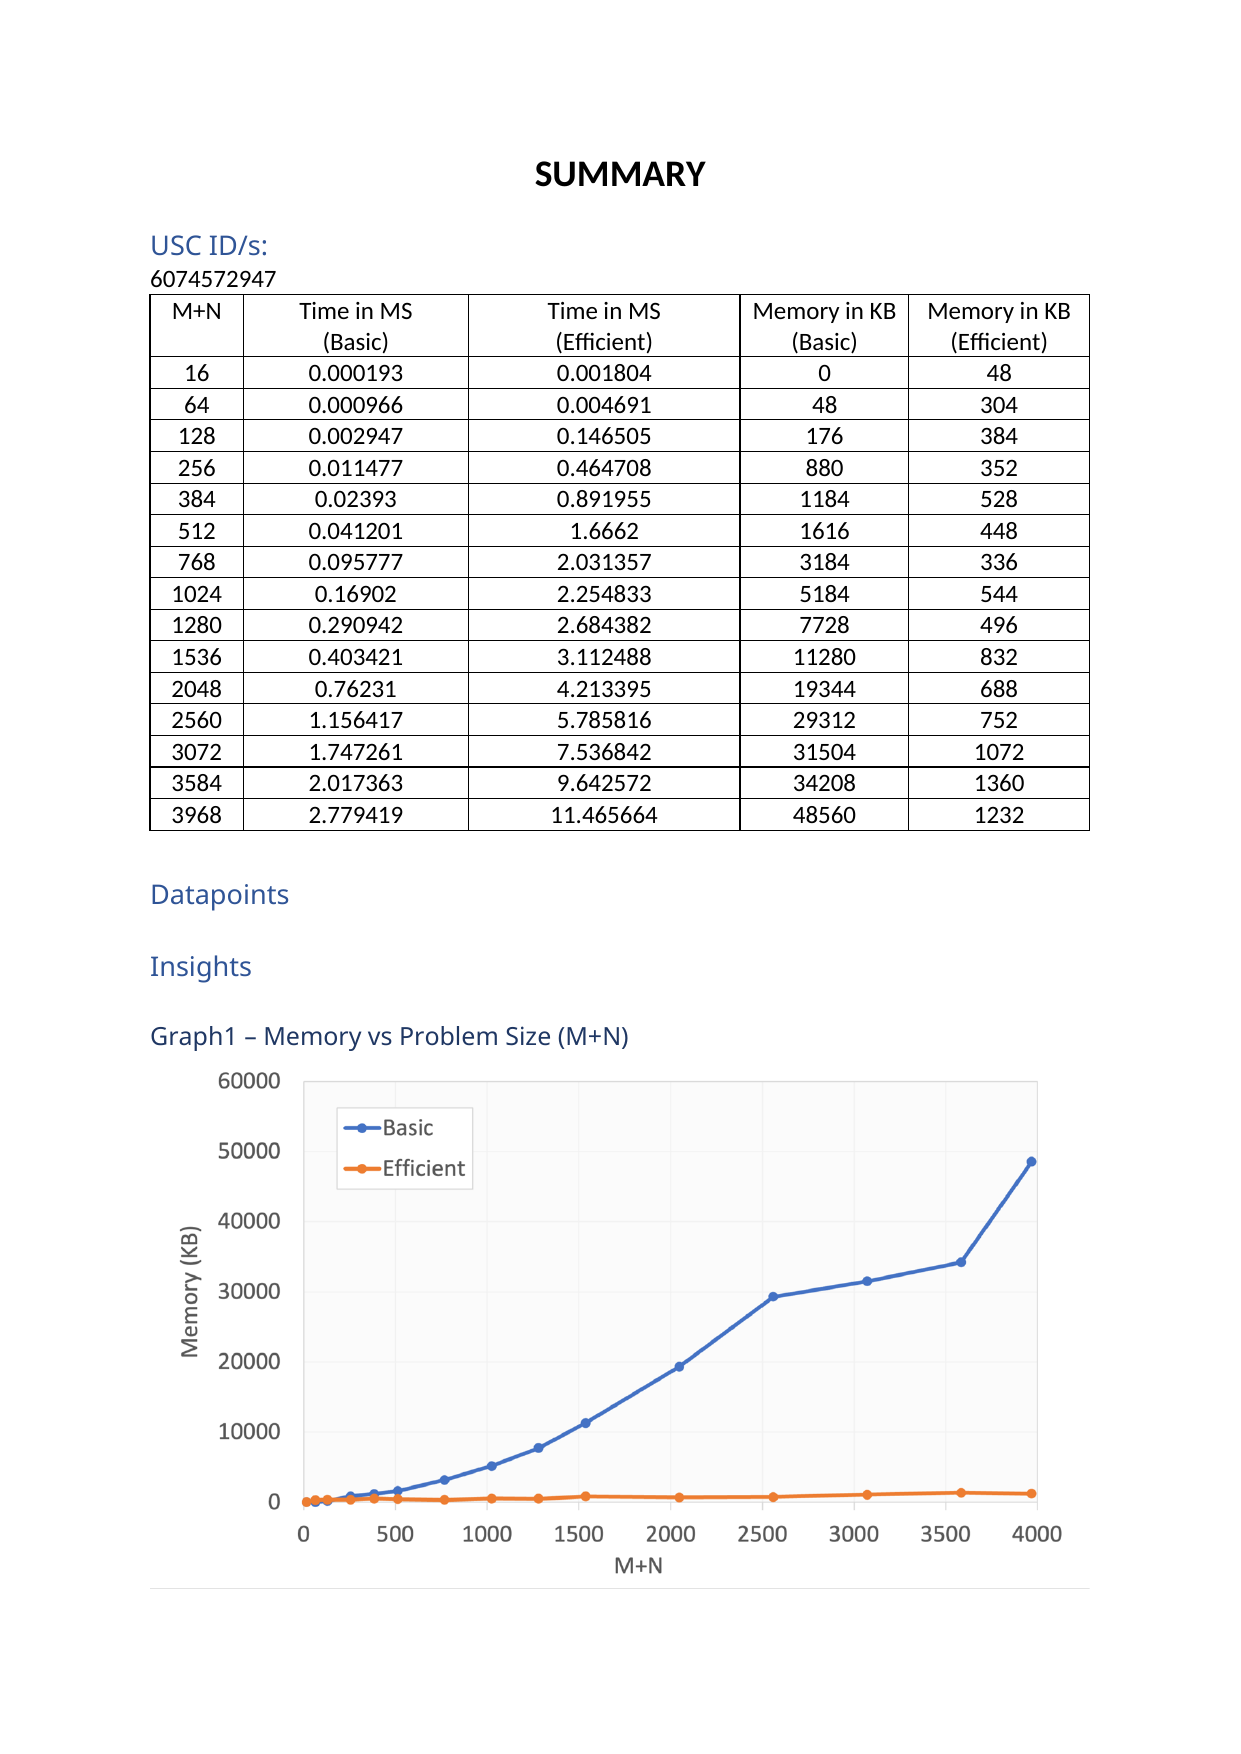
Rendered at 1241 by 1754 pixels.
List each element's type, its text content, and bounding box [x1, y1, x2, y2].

table_cell 2.779419 [244, 799, 468, 829]
table_cell 2.017363 [244, 768, 468, 798]
table_cell 34208 [741, 768, 908, 798]
table_cell 3.112488 [469, 641, 739, 672]
table_cell 0.146505 [469, 420, 739, 451]
table_cell 1232 [909, 799, 1089, 829]
table_cell 9.642572 [469, 768, 739, 798]
picture [150, 1053, 1091, 1591]
table_cell 1360 [909, 768, 1089, 798]
table_header M+N [151, 295, 243, 356]
table_cell 1072 [909, 736, 1089, 766]
subtitle USC ID/s: [150, 227, 1090, 263]
table_cell 5.785816 [469, 704, 739, 735]
table_cell 0.02393 [244, 484, 468, 514]
table_cell 29312 [741, 704, 908, 735]
table_header Memory in KB (Efficient) [909, 295, 1089, 356]
table_cell 256 [151, 452, 243, 482]
table_cell 0.891955 [469, 484, 739, 514]
table_cell 304 [909, 389, 1089, 419]
table_cell 1280 [151, 610, 243, 640]
table_cell 48560 [741, 799, 908, 829]
table_cell 0.041201 [244, 515, 468, 546]
table_header Time in MS (Efficient) [469, 295, 739, 356]
table_cell 752 [909, 704, 1089, 735]
table_cell 0.000193 [244, 357, 468, 388]
table_cell 7.536842 [469, 736, 739, 766]
table_cell 64 [151, 389, 243, 419]
text 6074572947 [150, 263, 1090, 294]
table_cell 0.76231 [244, 673, 468, 703]
table_cell 2.684382 [469, 610, 739, 640]
table_cell 768 [151, 547, 243, 577]
table_cell 0.004691 [469, 389, 739, 419]
table_cell 4.213395 [469, 673, 739, 703]
table_cell 384 [151, 484, 243, 514]
table_cell 2.254833 [469, 578, 739, 609]
table_cell 1.6662 [469, 515, 739, 546]
table_cell 7728 [741, 610, 908, 640]
table_header Time in MS (Basic) [244, 295, 468, 356]
table_cell 0 [741, 357, 908, 388]
table_cell 2.031357 [469, 547, 739, 577]
table_cell 0.011477 [244, 452, 468, 482]
table_cell 688 [909, 673, 1089, 703]
table_cell 128 [151, 420, 243, 451]
subtitle Graph1 – Memory vs Problem Size (M+N) [150, 1019, 1090, 1053]
table_cell 528 [909, 484, 1089, 514]
table_cell 3184 [741, 547, 908, 577]
table_header Memory in KB (Basic) [741, 295, 908, 356]
table_cell 1.747261 [244, 736, 468, 766]
table_cell 48 [741, 389, 908, 419]
table_cell 1024 [151, 578, 243, 609]
table_cell 11280 [741, 641, 908, 672]
table_cell 832 [909, 641, 1089, 672]
table_cell 448 [909, 515, 1089, 546]
table_cell 1536 [151, 641, 243, 672]
table_cell 0.002947 [244, 420, 468, 451]
table_cell 0.001804 [469, 357, 739, 388]
table_cell 5184 [741, 578, 908, 609]
table_cell 19344 [741, 673, 908, 703]
table_cell 1.156417 [244, 704, 468, 735]
table_cell 0.290942 [244, 610, 468, 640]
table_cell 0.16902 [244, 578, 468, 609]
table_cell 544 [909, 578, 1089, 609]
table_cell 48 [909, 357, 1089, 388]
table_cell 11.465664 [469, 799, 739, 829]
subtitle Insights [150, 947, 1090, 984]
table_cell 1184 [741, 484, 908, 514]
table_cell 880 [741, 452, 908, 482]
table_cell 0.095777 [244, 547, 468, 577]
text SUMMARY [150, 150, 1090, 196]
table_cell 336 [909, 547, 1089, 577]
table_cell 3584 [151, 768, 243, 798]
table_cell 352 [909, 452, 1089, 482]
table_cell 31504 [741, 736, 908, 766]
subtitle Datapoints [150, 876, 1090, 913]
table_cell 3968 [151, 799, 243, 829]
table_cell 3072 [151, 736, 243, 766]
table_cell 176 [741, 420, 908, 451]
table_cell 0.464708 [469, 452, 739, 482]
table_cell 496 [909, 610, 1089, 640]
table_cell 0.403421 [244, 641, 468, 672]
table_cell 2560 [151, 704, 243, 735]
table_cell 0.000966 [244, 389, 468, 419]
table_cell 16 [151, 357, 243, 388]
table_cell 512 [151, 515, 243, 546]
table_cell 384 [909, 420, 1089, 451]
table_cell 1616 [741, 515, 908, 546]
table_cell 2048 [151, 673, 243, 703]
